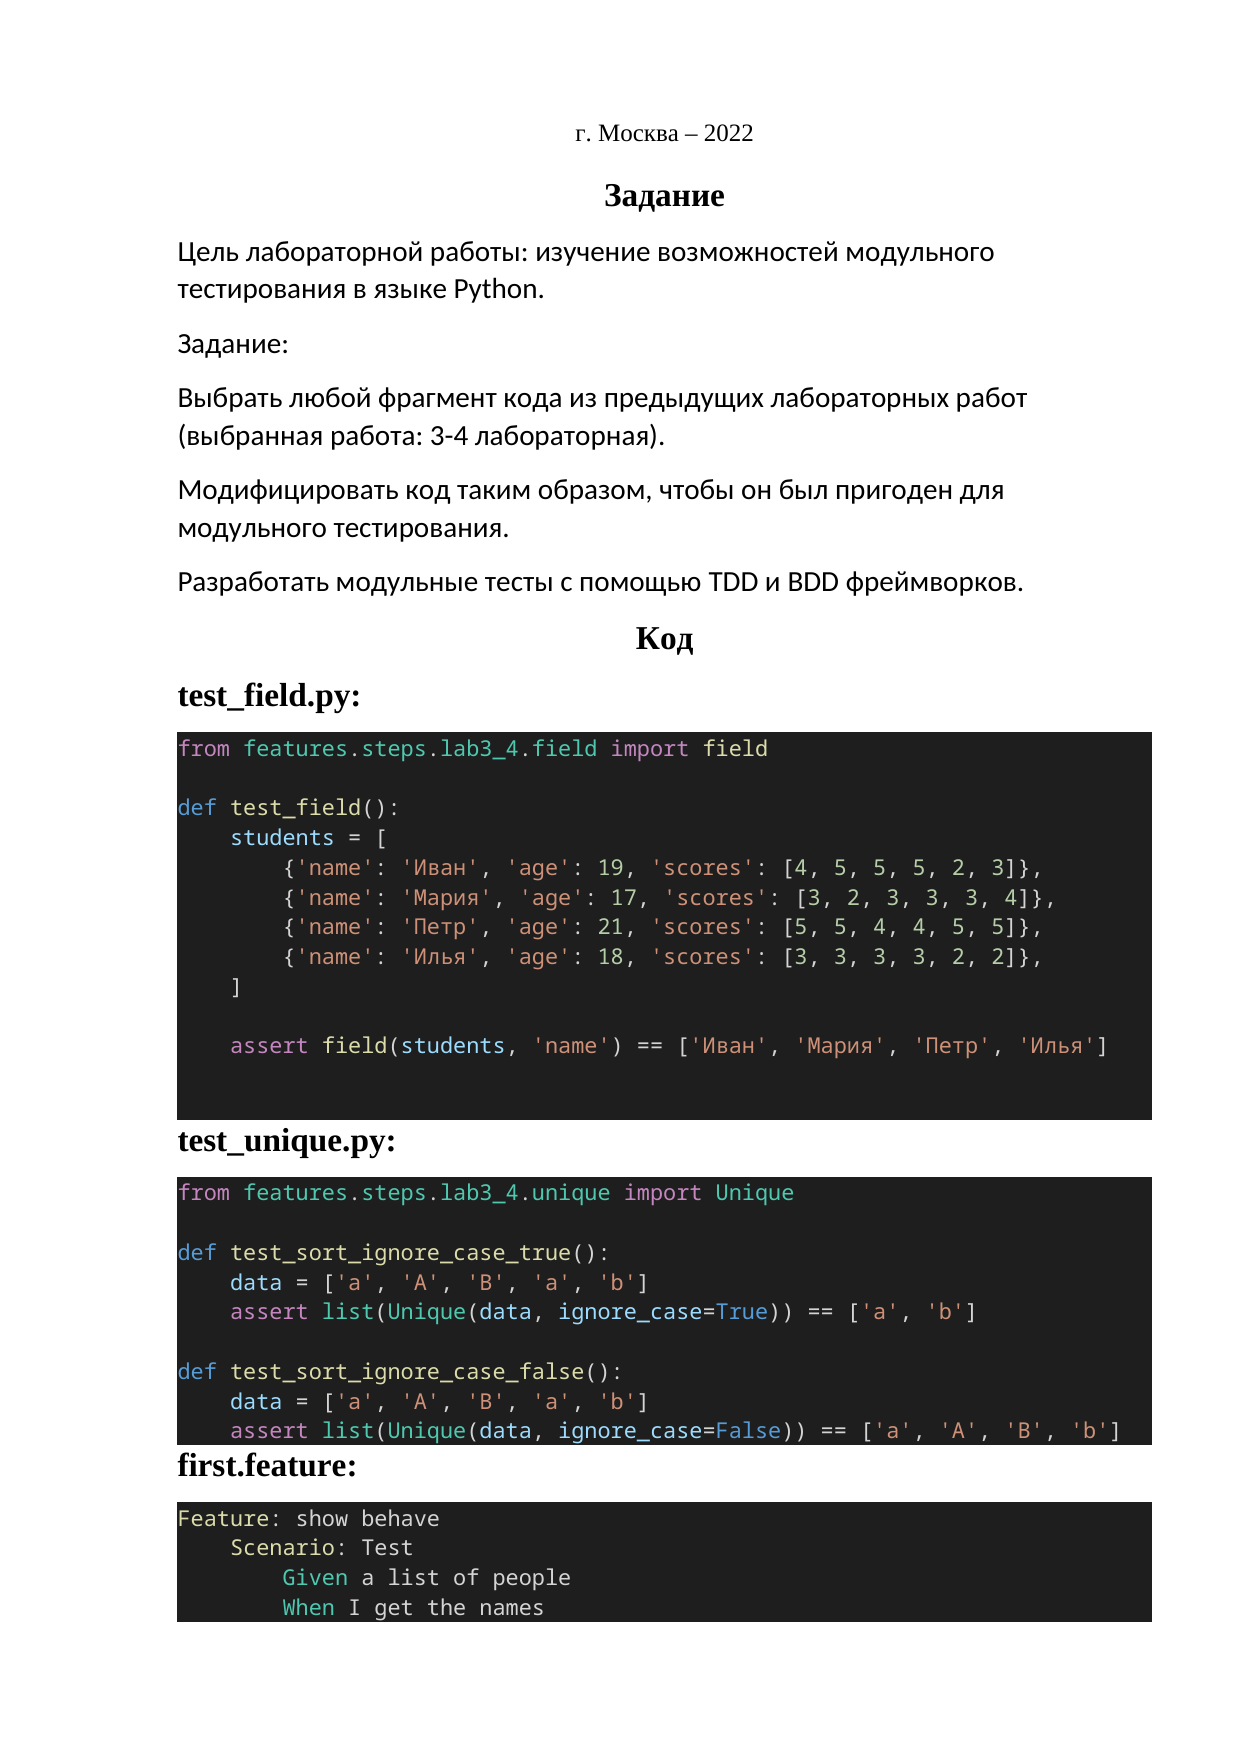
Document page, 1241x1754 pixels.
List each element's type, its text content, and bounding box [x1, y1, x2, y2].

text assert list(Unique(data, ignore_case=False)) == ['a', 'A', 'B', 'b'] [177, 1415, 1152, 1445]
text Разработать модульные тесты с помощью TDD и BDD фреймворков. [177, 563, 1152, 599]
text {'name': 'Иван', 'age': 19, 'scores': [4, 5, 5, 5, 2, 3]}, [177, 852, 1152, 881]
text def test_field(): [177, 792, 1152, 822]
text first.feature: [177, 1445, 1152, 1483]
text Задание [177, 176, 1152, 214]
text Выбрать любой фрагмент кода из предыдущих лабораторных работ (выбранная работа: 3-4 лабораторная). [177, 379, 1152, 453]
text {'name': 'Илья', 'age': 18, 'scores': [3, 3, 3, 3, 2, 2]}, [177, 941, 1152, 971]
text test_unique.py: [177, 1120, 1152, 1158]
text ] [177, 971, 1152, 1001]
text students = [ [177, 822, 1152, 852]
text Given a list of people [177, 1562, 1152, 1592]
text Задание: [177, 325, 1152, 361]
text assert field(students, 'name') == ['Иван', 'Мария', 'Петр', 'Илья'] [177, 1030, 1152, 1060]
text Цель лабораторной работы: изучение возможностей модульного тестирования в языке Python. [177, 233, 1152, 306]
text {'name': 'Мария', 'age': 17, 'scores': [3, 2, 3, 3, 3, 4]}, [177, 881, 1152, 911]
text г. Москва – 2022 [177, 118, 1152, 147]
text {'name': 'Петр', 'age': 21, 'scores': [5, 5, 4, 4, 5, 5]}, [177, 911, 1152, 941]
text Код [177, 618, 1152, 656]
text Модифицировать код таким образом, чтобы он был пригоден для модульного тестирования. [177, 471, 1152, 545]
text def test_sort_ignore_case_true(): [177, 1237, 1152, 1266]
text from features.steps.lab3_4.field import field [177, 732, 1152, 762]
text data = ['a', 'A', 'B', 'a', 'b'] [177, 1266, 1152, 1296]
text Feature: show behave [177, 1502, 1152, 1532]
text from features.steps.lab3_4.unique import Unique [177, 1177, 1152, 1207]
text When I get the names [177, 1592, 1152, 1622]
text Scenario: Test [177, 1532, 1152, 1562]
text def test_sort_ignore_case_false(): [177, 1356, 1152, 1386]
text test_field.py: [177, 675, 1152, 713]
text assert list(Unique(data, ignore_case=True)) == ['a', 'b'] [177, 1296, 1152, 1326]
text data = ['a', 'A', 'B', 'a', 'b'] [177, 1386, 1152, 1415]
